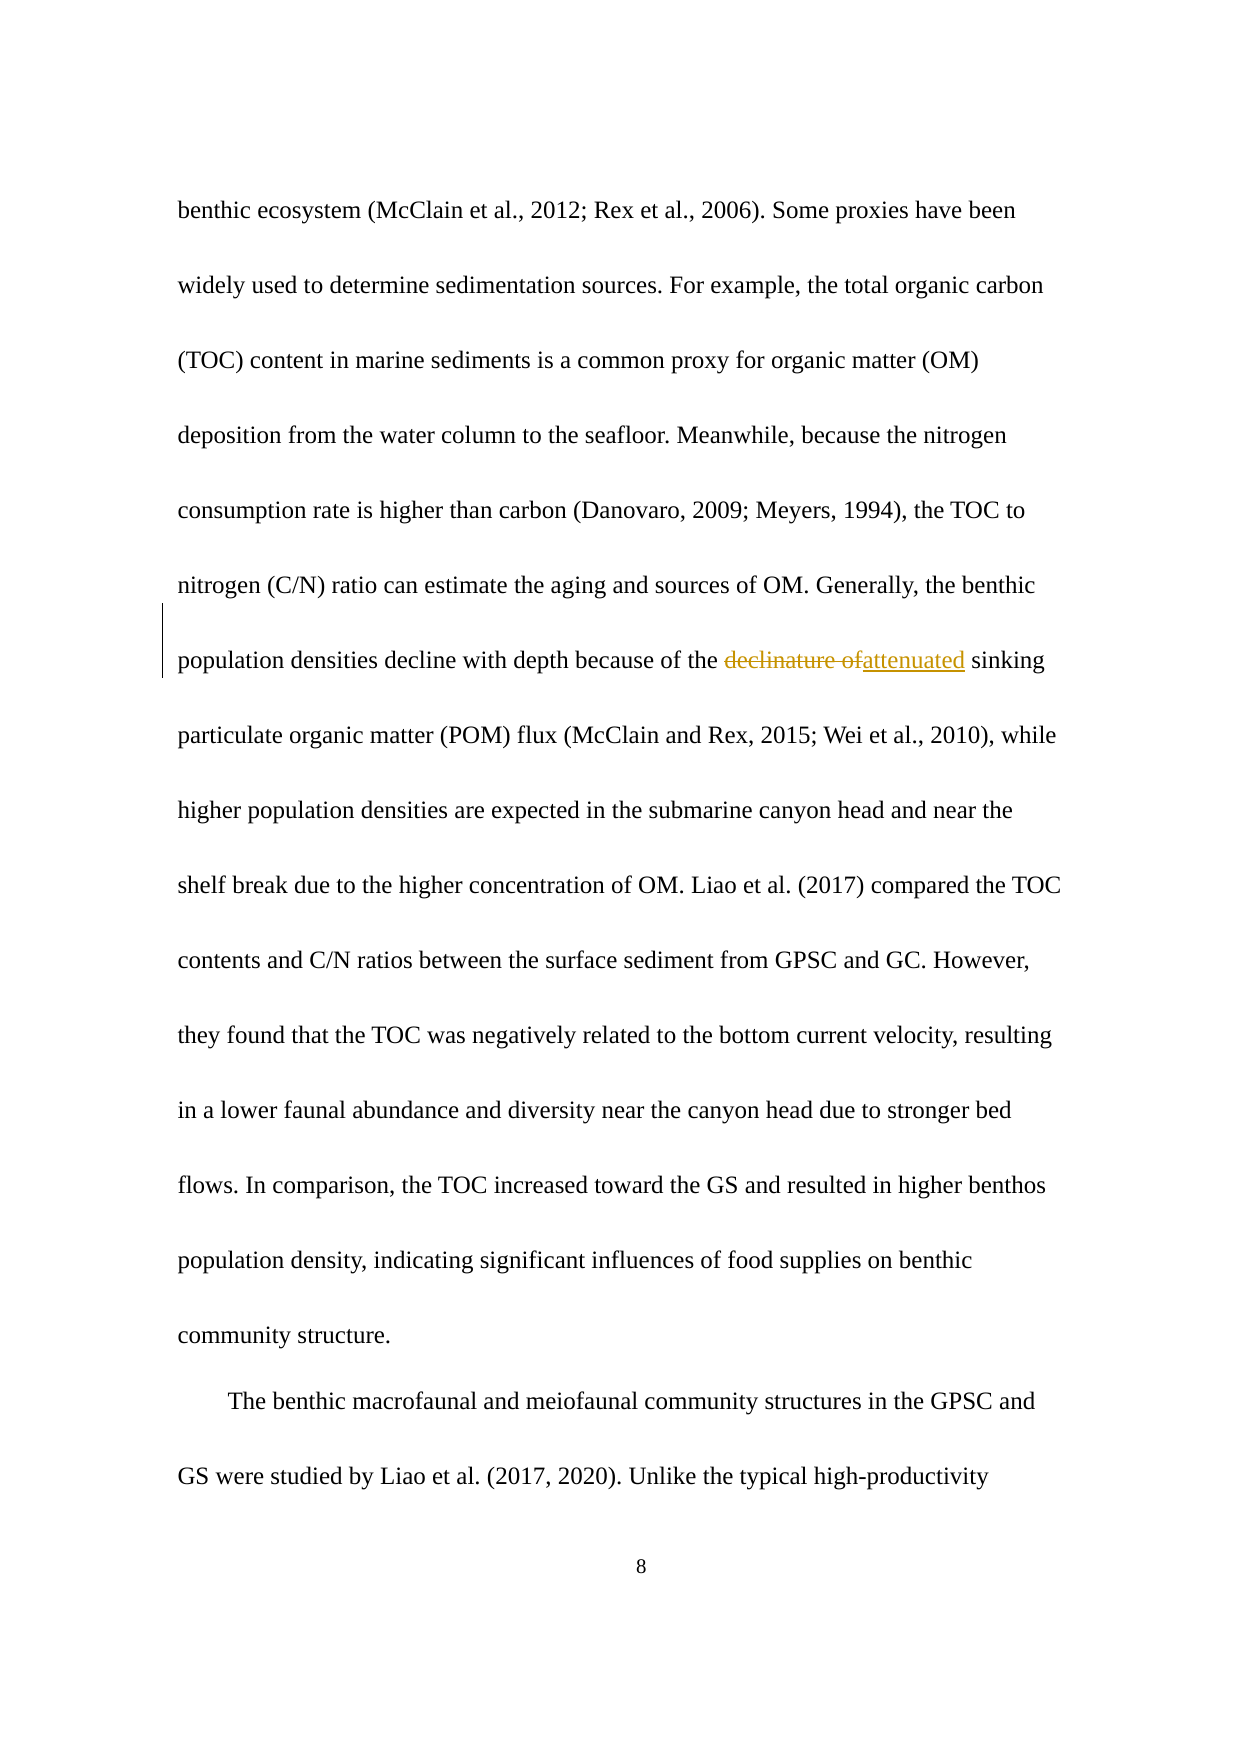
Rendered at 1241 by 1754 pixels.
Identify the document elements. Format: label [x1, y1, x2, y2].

text [177, 191, 1063, 1353]
text [177, 1382, 1063, 1494]
